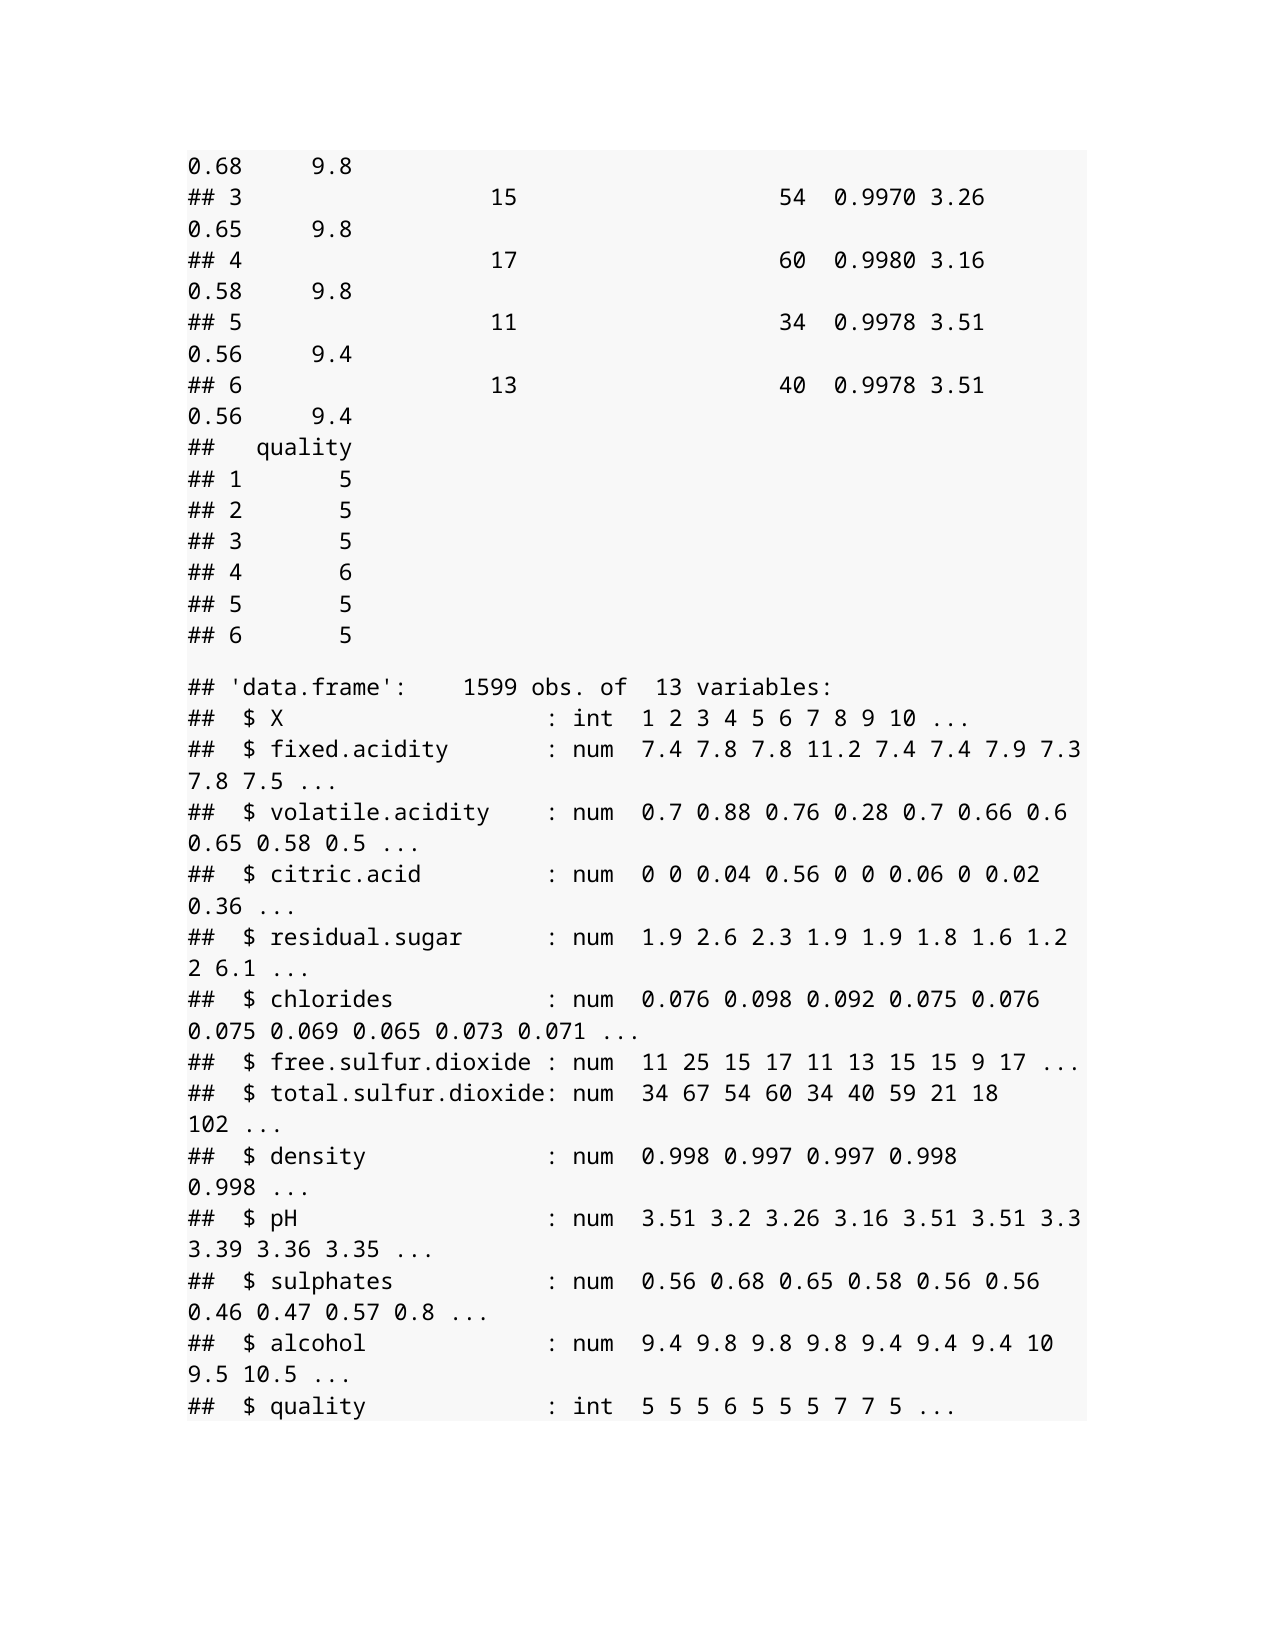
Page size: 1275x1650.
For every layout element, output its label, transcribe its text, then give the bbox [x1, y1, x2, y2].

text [187, 150, 1087, 650]
text ## 'data.frame': 1599 obs. of 13 variables: ## $ X : int 1 2 3 4 5 6 7 8 9 10 ... ## $ fixed.acidity : num 7.4 7.8 7.8 11.2 7.4 7.4 7.9 7.3 7.8 7.5 ... ## $ volatile.acidity : num 0.7 0.88 0.76 0.28 0.7 0.66 0.6 0.65 0.58 0.5 ... ## $ citric.acid : num 0 0 0.04 0.56 0 0 0.06 0 0.02 0.36 ... ## $ residual.sugar : num 1.9 2.6 2.3 1.9 1.9 1.8 1.6 1.2 2 6.1 ... ## $ chlorides : num 0.076 0.098 0.092 0.075 0.076 0.075 0.069 0.065 0.073 0.071 ... ## $ free.sulfur.dioxide : num 11 25 15 17 11 13 15 15 9 17 ... ## $ total.sulfur.dioxide: num 34 67 54 60 34 40 59 21 18 102 ... ## $ density : num 0.998 0.997 0.997 0.998 0.998 ... ## $ pH : num 3.51 3.2 3.26 3.16 3.51 3.51 3.3 3.39 3.36 3.35 ... ## $ sulphates : num 0.56 0.68 0.65 0.58 0.56 0.56 0.46 0.47 0.57 0.8 ... ## $ alcohol : num 9.4 9.8 9.8 9.8 9.4 9.4 9.4 10 9.5 10.5 ... ## $ quality : int 5 5 5 6 5 5 5 7 7 5 ... [187, 671, 1087, 1421]
